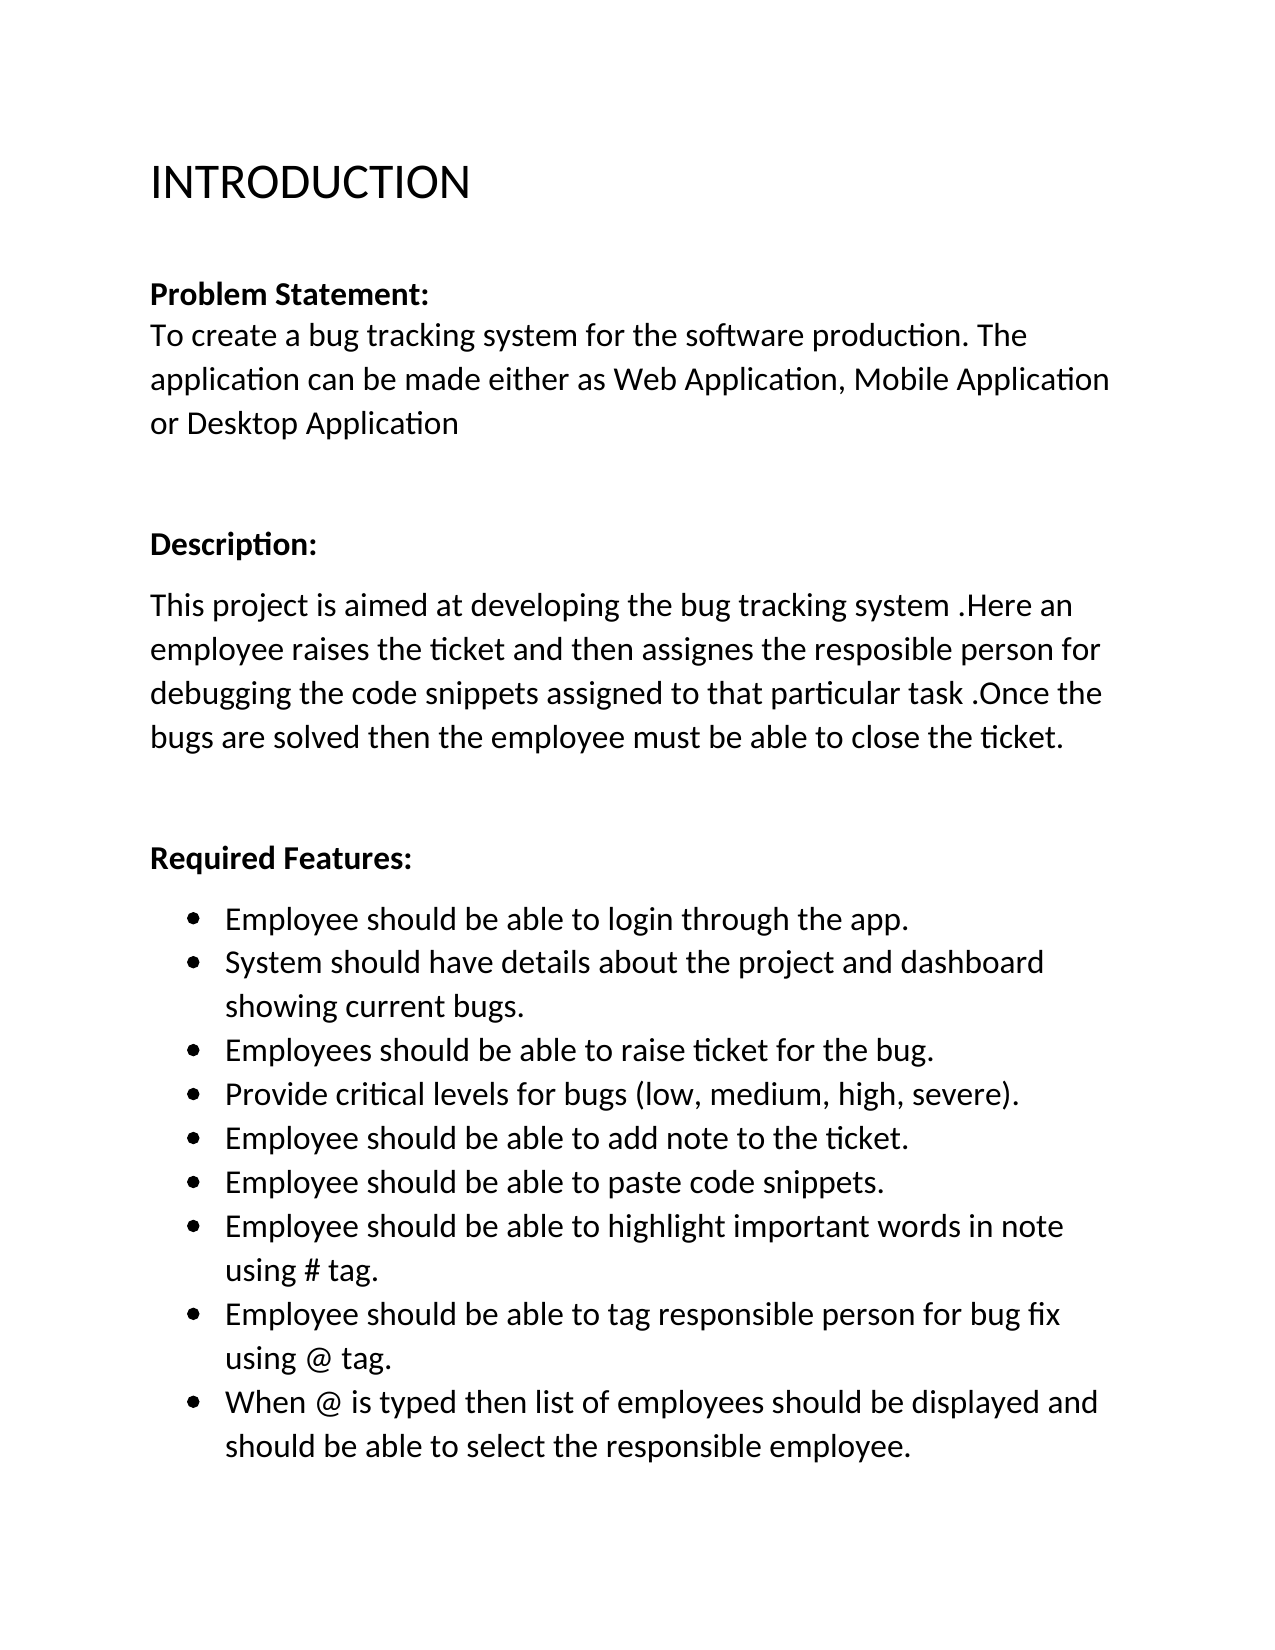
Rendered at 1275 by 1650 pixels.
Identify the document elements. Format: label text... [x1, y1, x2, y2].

text To create a bug tracking system for the software production. The application can be made either as Web Application, Mobile Application or Desktop Application [150, 314, 1125, 443]
list When @ is typed then list of employees should be displayed and should be able to select the responsible employee. [187, 1381, 1125, 1466]
text Required Features: [150, 837, 1125, 878]
list Employee should be able to login through the app. [187, 897, 1125, 938]
list Employees should be able to raise ticket for the bug. [187, 1029, 1125, 1070]
list Employee should be able to tag responsible person for bug fix using @ tag. [187, 1293, 1125, 1378]
list Employee should be able to highlight important words in note using # tag. [187, 1205, 1125, 1290]
text This project is aimed at developing the bug tracking system .Here an employee raises the ticket and then assignes the resposible person for debugging the code snippets assigned to that particular task .Once the bugs are solved then the employee must be able to close the ticket. [150, 584, 1125, 756]
list System should have details about the project and dashboard showing current bugs. [187, 941, 1125, 1026]
list Employee should be able to add note to the ticket. [187, 1117, 1125, 1158]
list Employee should be able to paste code snippets. [187, 1161, 1125, 1202]
text Problem Statement: [150, 273, 1125, 314]
list Provide critical levels for bugs (low, medium, high, severe). [187, 1073, 1125, 1114]
text INTRODUCTION [150, 150, 1125, 211]
text Description: [150, 523, 1125, 564]
